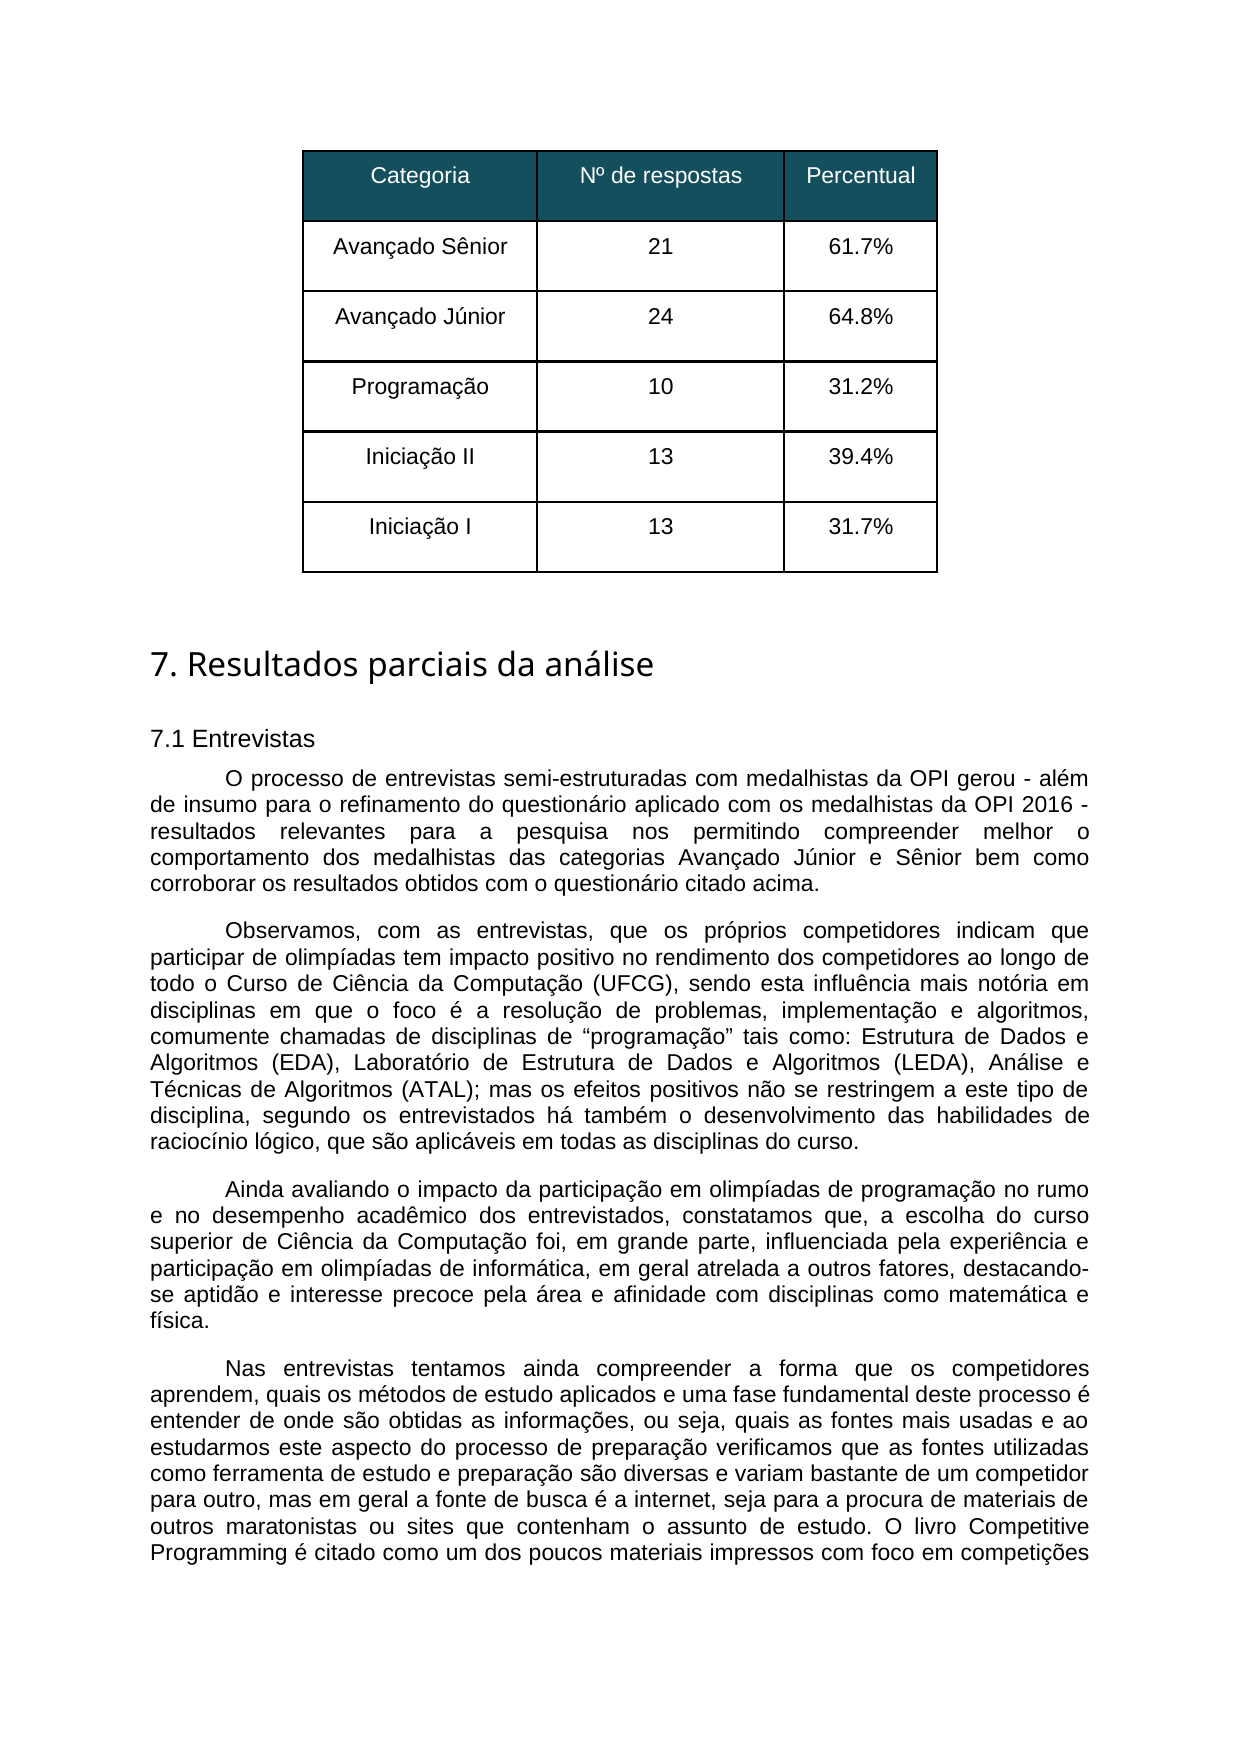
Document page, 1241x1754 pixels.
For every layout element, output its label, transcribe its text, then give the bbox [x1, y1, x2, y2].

table_cell 13 [538, 503, 783, 571]
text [150, 1354, 1090, 1565]
table_cell 64.8% [785, 292, 936, 360]
table_cell Avançado Júnior [304, 292, 536, 360]
text Observamos, com as entrevistas, que os próprios competidores indicam que participar de olimpíadas tem impacto positivo no rendimento dos competidores ao longo de todo o Curso de Ciência da Computação (UFCG), sendo esta influência mais notória em disciplinas em que o foco é a resolução de problemas, implementação e algoritmos, comumente chamadas de disciplinas de “programação” tais como: Estrutura de Dados e Algoritmos (EDA), Laboratório de Estrutura de Dados e Algoritmos (LEDA), Análise e Técnicas de Algoritmos (ATAL); mas os efeitos positivos não se restringem a este tipo de disciplina, segundo os entrevistados há também o desenvolvimento das habilidades de raciocínio lógico, que são aplicáveis em todas as disciplinas do curso. [150, 917, 1090, 1155]
table_cell 21 [538, 222, 783, 290]
subtitle 7. Resultados parciais da análise [150, 641, 1090, 686]
table_cell Avançado Sênior [304, 222, 536, 290]
table_cell 61.7% [785, 222, 936, 290]
table_cell 10 [538, 363, 783, 430]
table_cell Programação [304, 363, 536, 430]
table_cell 13 [538, 433, 783, 501]
subtitle 7.1 Entrevistas [150, 724, 1090, 752]
table_cell 39.4% [785, 433, 936, 501]
table_cell 31.2% [785, 363, 936, 430]
table_header Categoria [304, 152, 536, 220]
table_cell Iniciação I [304, 503, 536, 571]
table_cell 31.7% [785, 503, 936, 571]
text Ainda avaliando o impacto da participação em olimpíadas de programação no rumo e no desempenho acadêmico dos entrevistados, constatamos que, a escolha do curso superior de Ciência da Computação foi, em grande parte, influenciada pela experiência e participação em olimpíadas de informática, em geral atrelada a outros fatores, destacando-se aptidão e interesse precoce pela área e afinidade com disciplinas como matemática e física. [150, 1176, 1090, 1334]
table_header Nº de respostas [538, 152, 783, 220]
table_cell Iniciação II [304, 433, 536, 501]
text O processo de entrevistas semi-estruturadas com medalhistas da OPI gerou - além de insumo para o refinamento do questionário aplicado com os medalhistas da OPI 2016 - resultados relevantes para a pesquisa nos permitindo compreender melhor o comportamento dos medalhistas das categorias Avançado Júnior e Sênior bem como corroborar os resultados obtidos com o questionário citado acima. [150, 765, 1090, 897]
table_header Percentual [785, 152, 936, 220]
table_cell 24 [538, 292, 783, 360]
